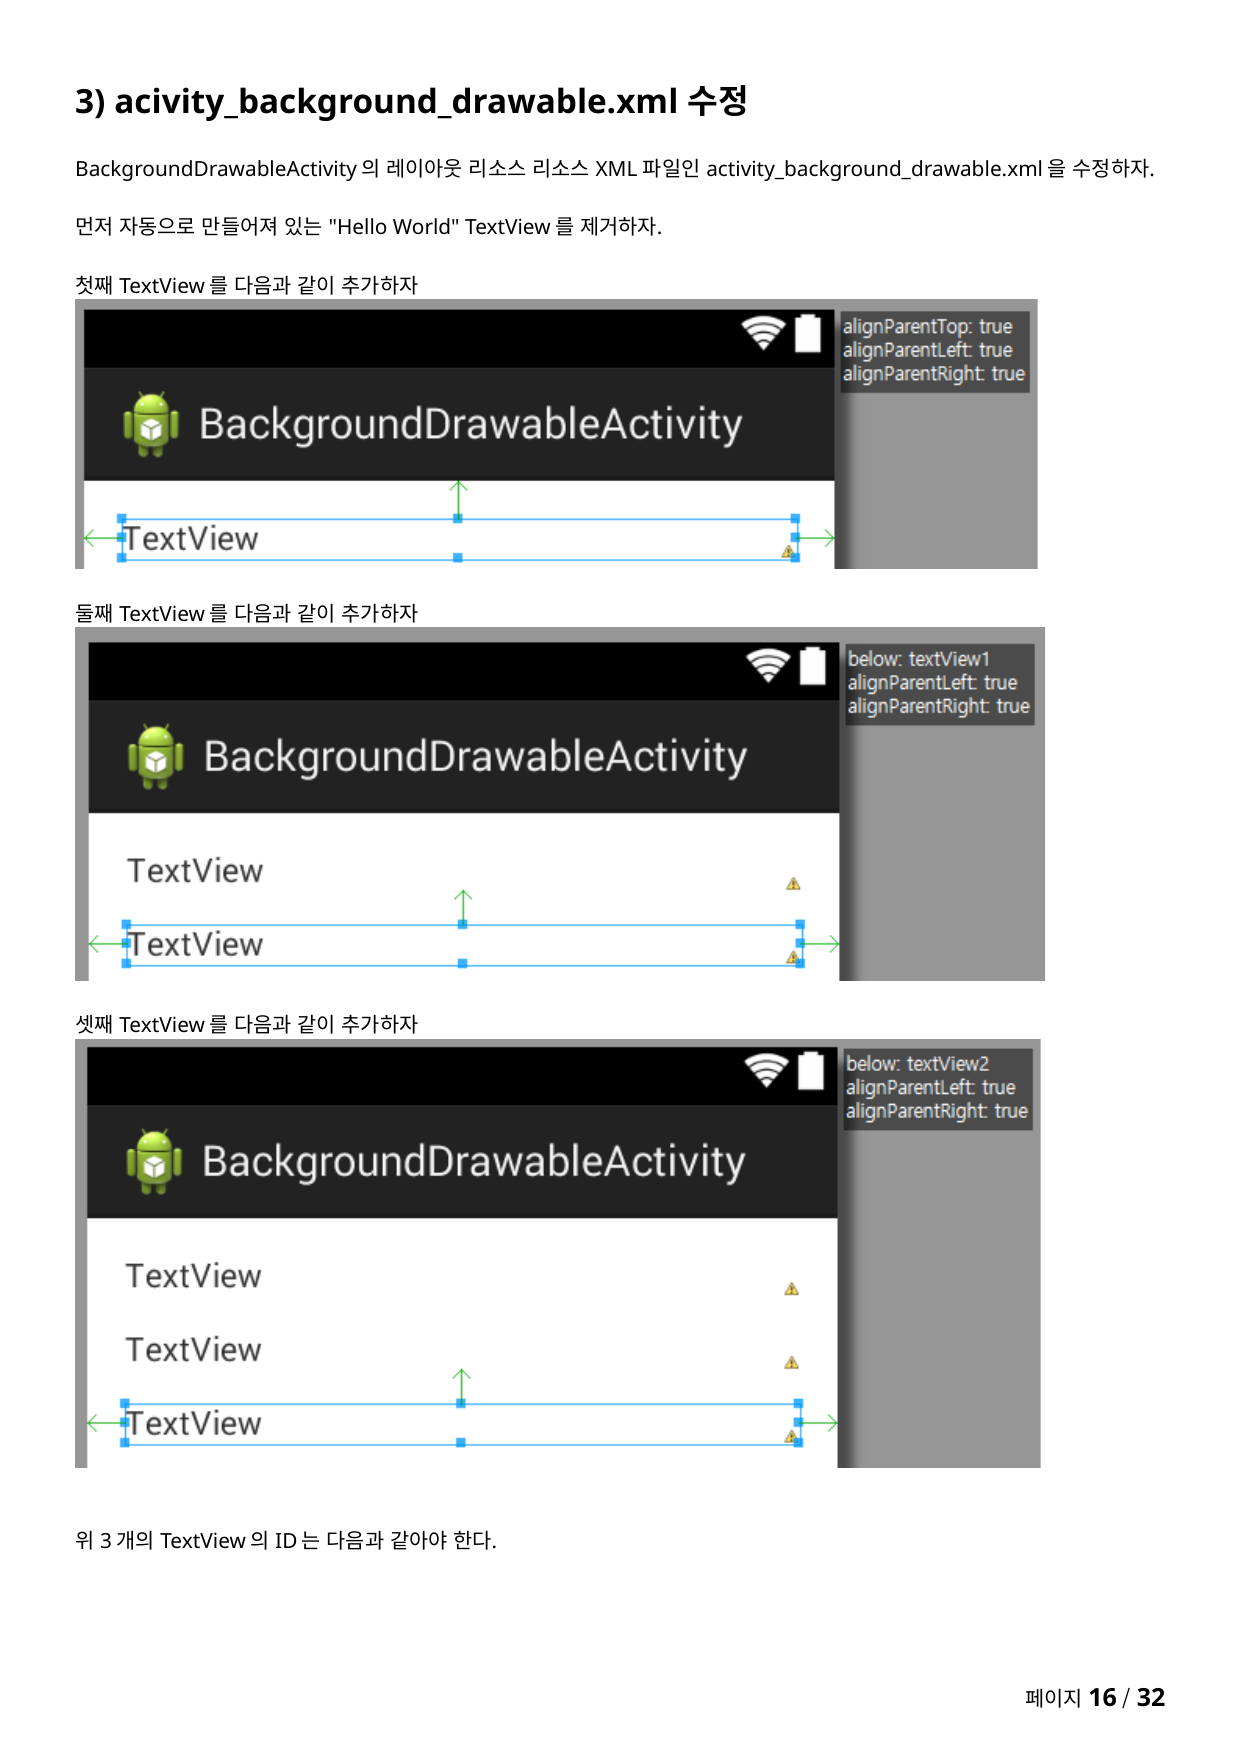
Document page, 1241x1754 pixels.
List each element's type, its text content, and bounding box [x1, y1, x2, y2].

subtitle acivity_background_drawable.xml 수정 [75, 75, 1165, 123]
picture [75, 1039, 1041, 1468]
text 첫째 TextView를 다음과 같이 추가하자 [75, 269, 1165, 300]
picture [75, 299, 1038, 569]
text 먼저 자동으로 만들어져 있는 "Hello World" TextView를 제거하자. [75, 211, 1165, 241]
picture [75, 627, 1046, 981]
text 셋째 TextView를 다음과 같이 추가하자 [75, 1009, 1165, 1039]
text BackgroundDrawableActivity의 레이아웃 리소스 리소스 XML 파일인 activity_background_drawable.xml을 수정하자. [75, 152, 1165, 182]
text 위 3개의 TextView의 ID는 다음과 같아야 한다. [75, 1524, 1165, 1554]
text 둘째 TextView를 다음과 같이 추가하자 [75, 597, 1165, 627]
